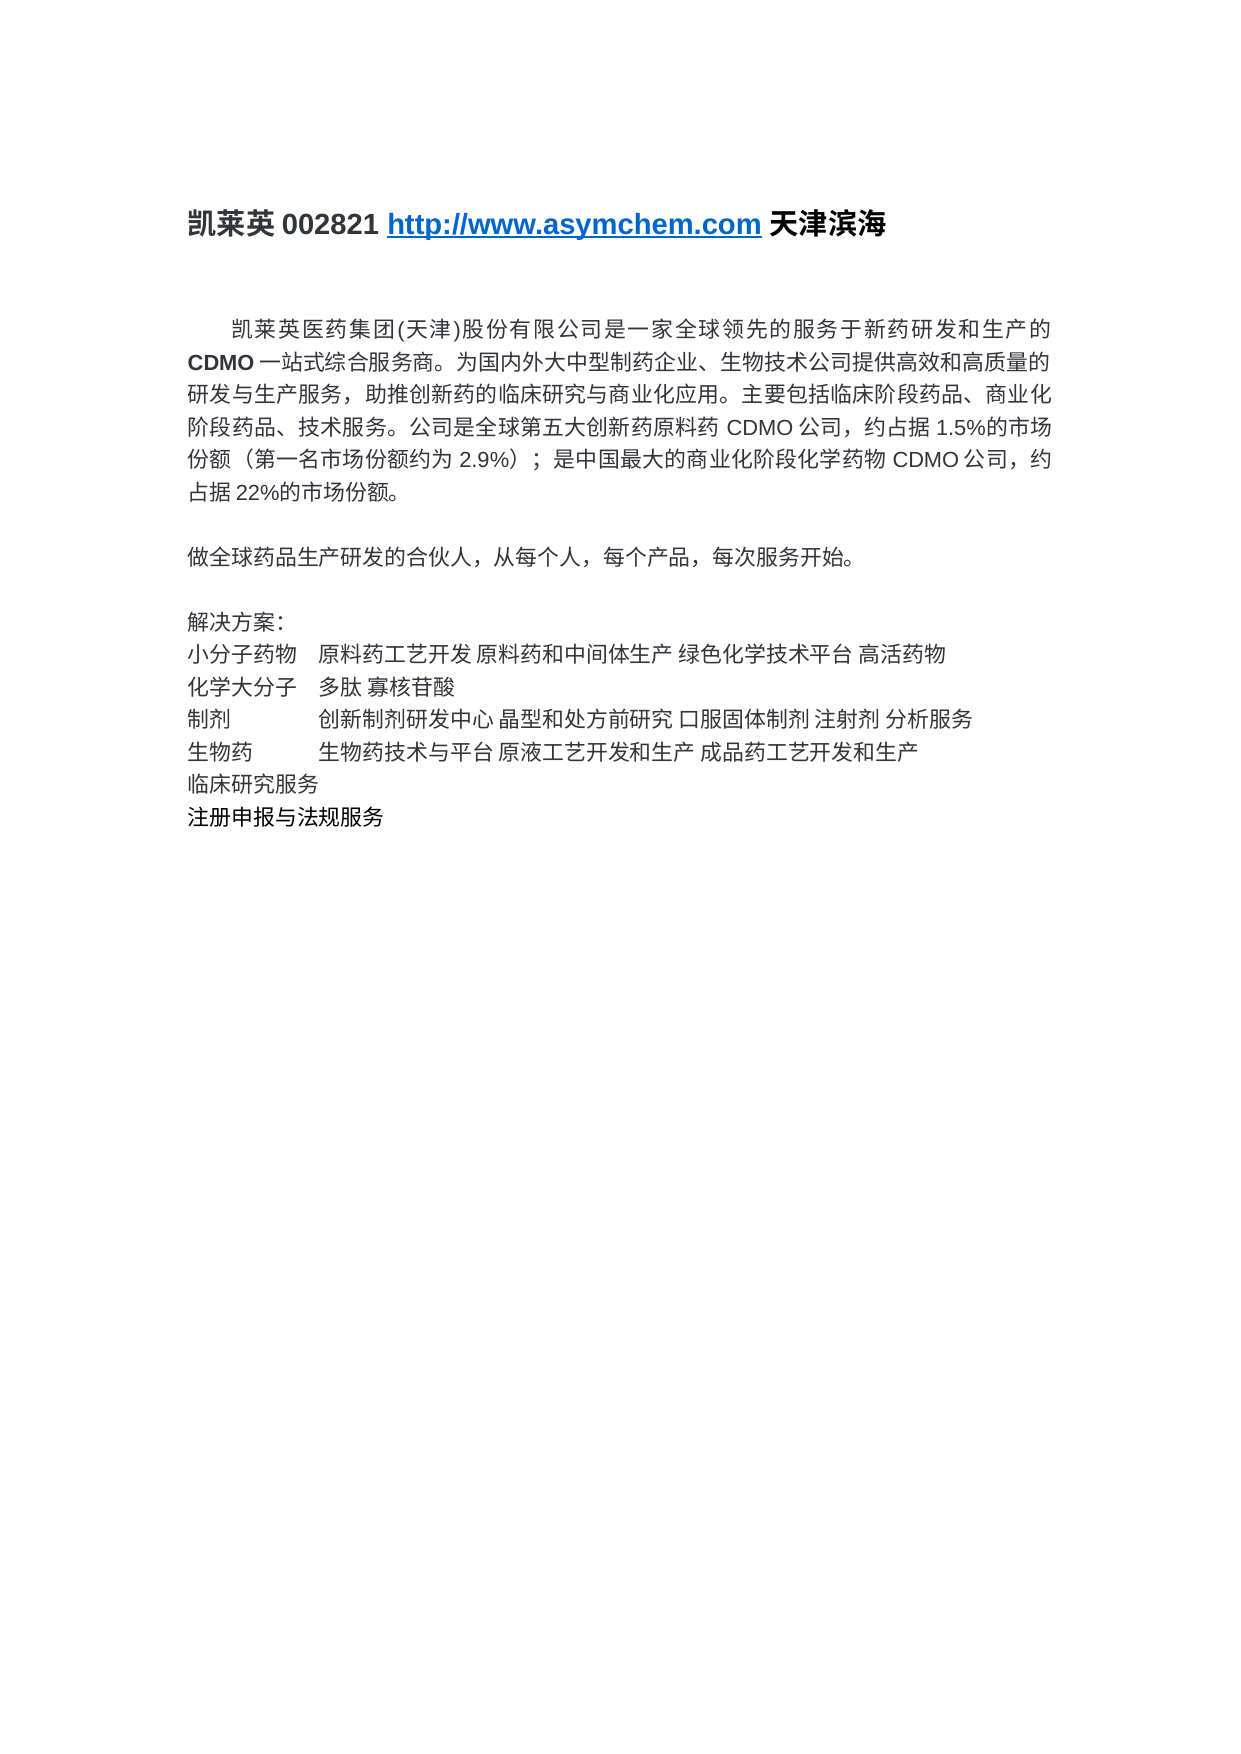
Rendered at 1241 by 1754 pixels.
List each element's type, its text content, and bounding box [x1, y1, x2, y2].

text 临床研究服务 [187, 767, 1053, 799]
text 凯莱英医药集团(天津)股份有限公司是一家全球领先的服务于新药研发和生产的CDMO一站式综合服务商。为国内外大中型制药企业、生物技术公司提供高效和高质量的研发与生产服务，助推创新药的临床研究与商业化应用。主要包括临床阶段药品、商业化阶段药品、技术服务。公司是全球第五大创新药原料药CDMO公司，约占据1.5%的市场份额（第一名市场份额约为2.9%）；是中国最大的商业化阶段化学药物CDMO公司，约占据22%的市场份额。 [187, 312, 1053, 507]
text 制剂 创新制剂研发中心 晶型和处方前研究 口服固体制剂 注射剂 分析服务 [187, 702, 1053, 734]
text 化学大分子 多肽 寡核苷酸 [187, 669, 1053, 702]
subtitle 凯莱英 002821 http://www.asymchem.com 天津滨海 [187, 189, 1053, 254]
text 注册申报与法规服务 [187, 799, 1053, 832]
text 做全球药品生产研发的合伙人，从每个人，每个产品，每次服务开始。 [187, 539, 1053, 572]
text 解决方案： [187, 604, 1053, 637]
text 小分子药物 原料药工艺开发 原料药和中间体生产 绿色化学技术平台 高活药物 [187, 637, 1053, 669]
text 生物药 生物药技术与平台 原液工艺开发和生产 成品药工艺开发和生产 [187, 734, 1053, 767]
